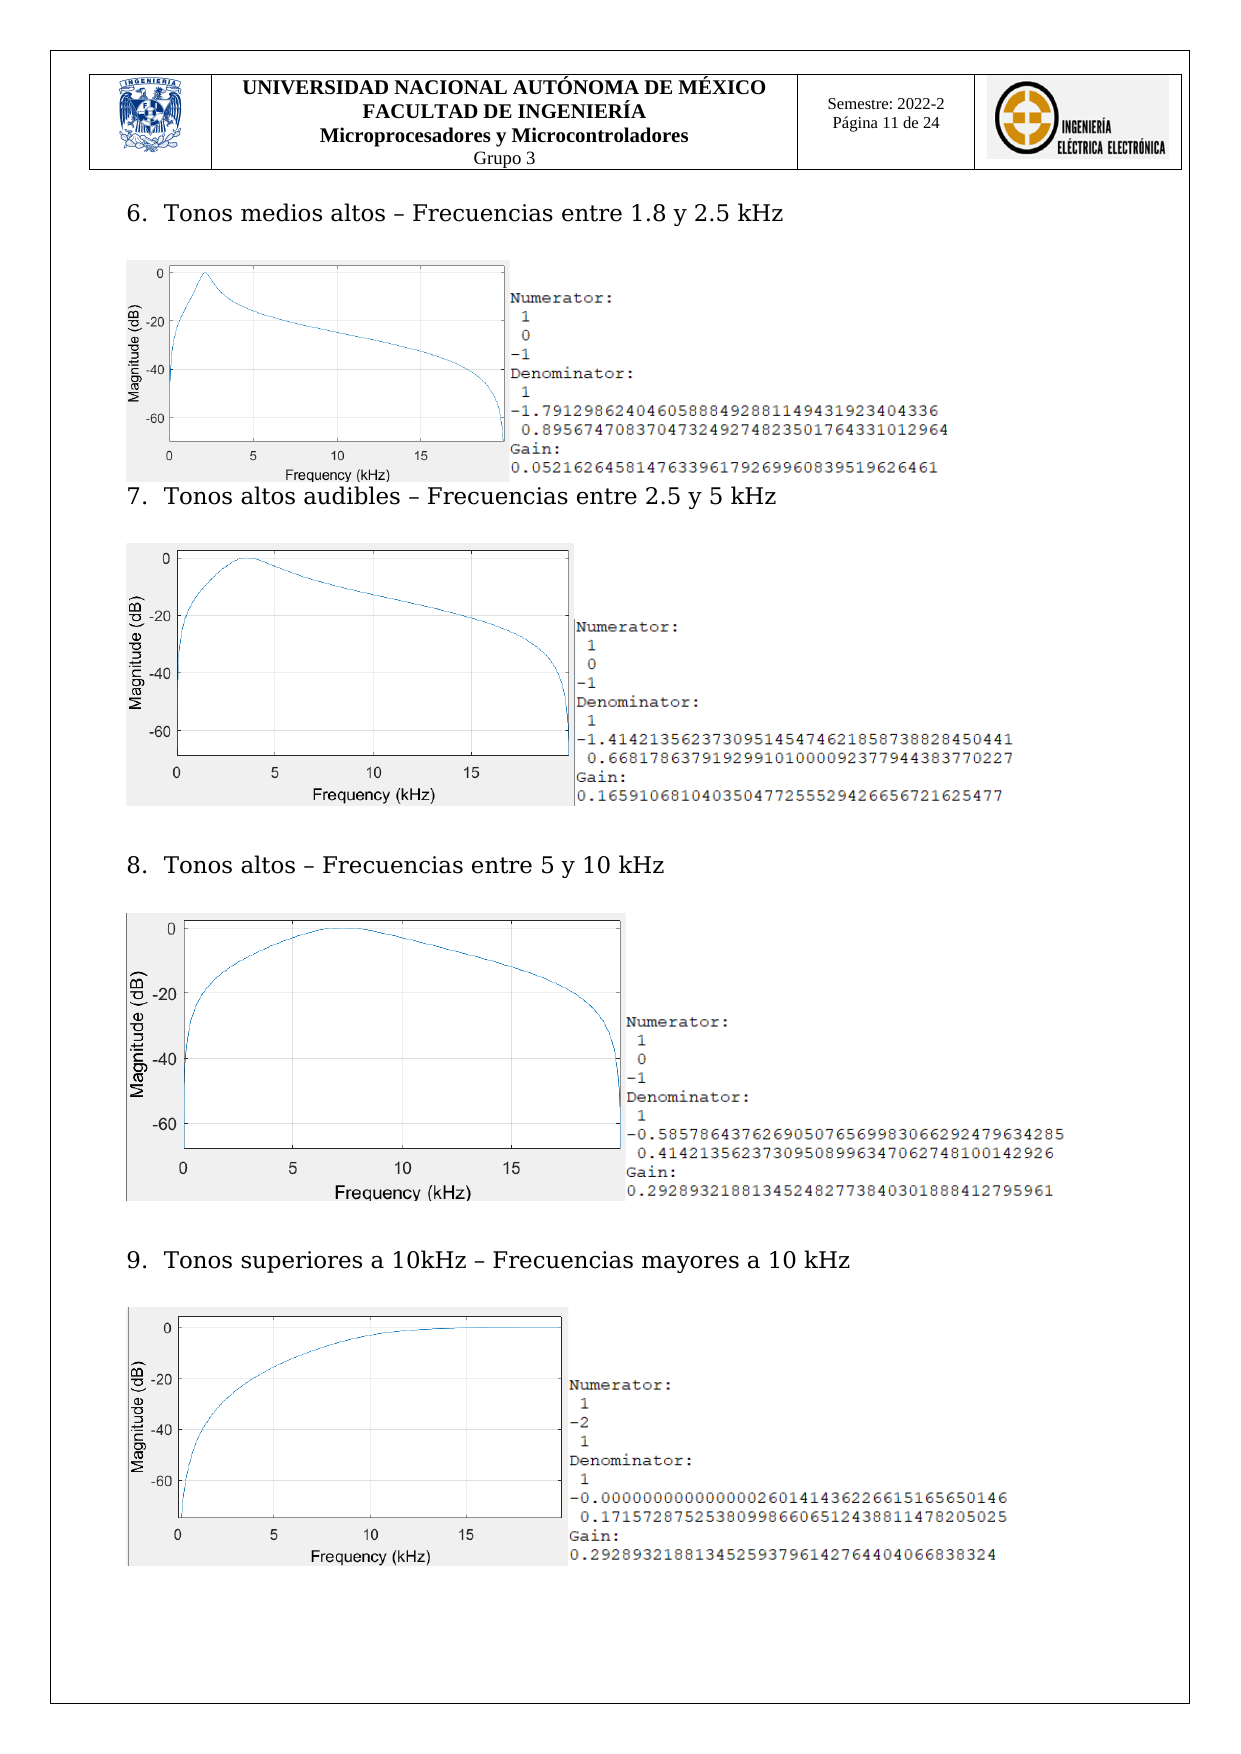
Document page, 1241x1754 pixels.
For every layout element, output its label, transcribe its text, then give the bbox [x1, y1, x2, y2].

picture [986, 75, 1170, 159]
picture [126, 1307, 1019, 1566]
list Tonos altos – Frecuencias entre 5 y 10 kHz [126, 851, 1152, 878]
list Tonos medios altos – Frecuencias entre 1.8 y 2.5 kHz [126, 198, 1152, 226]
picture [126, 260, 970, 482]
list Tonos altos audibles – Frecuencias entre 2.5 y 5 kHz [126, 482, 1152, 509]
picture [126, 913, 1074, 1201]
list Tonos superiores a 10kHz – Frecuencias mayores a 10 kHz [126, 1246, 1152, 1273]
picture [116, 75, 184, 153]
picture [126, 543, 1022, 806]
